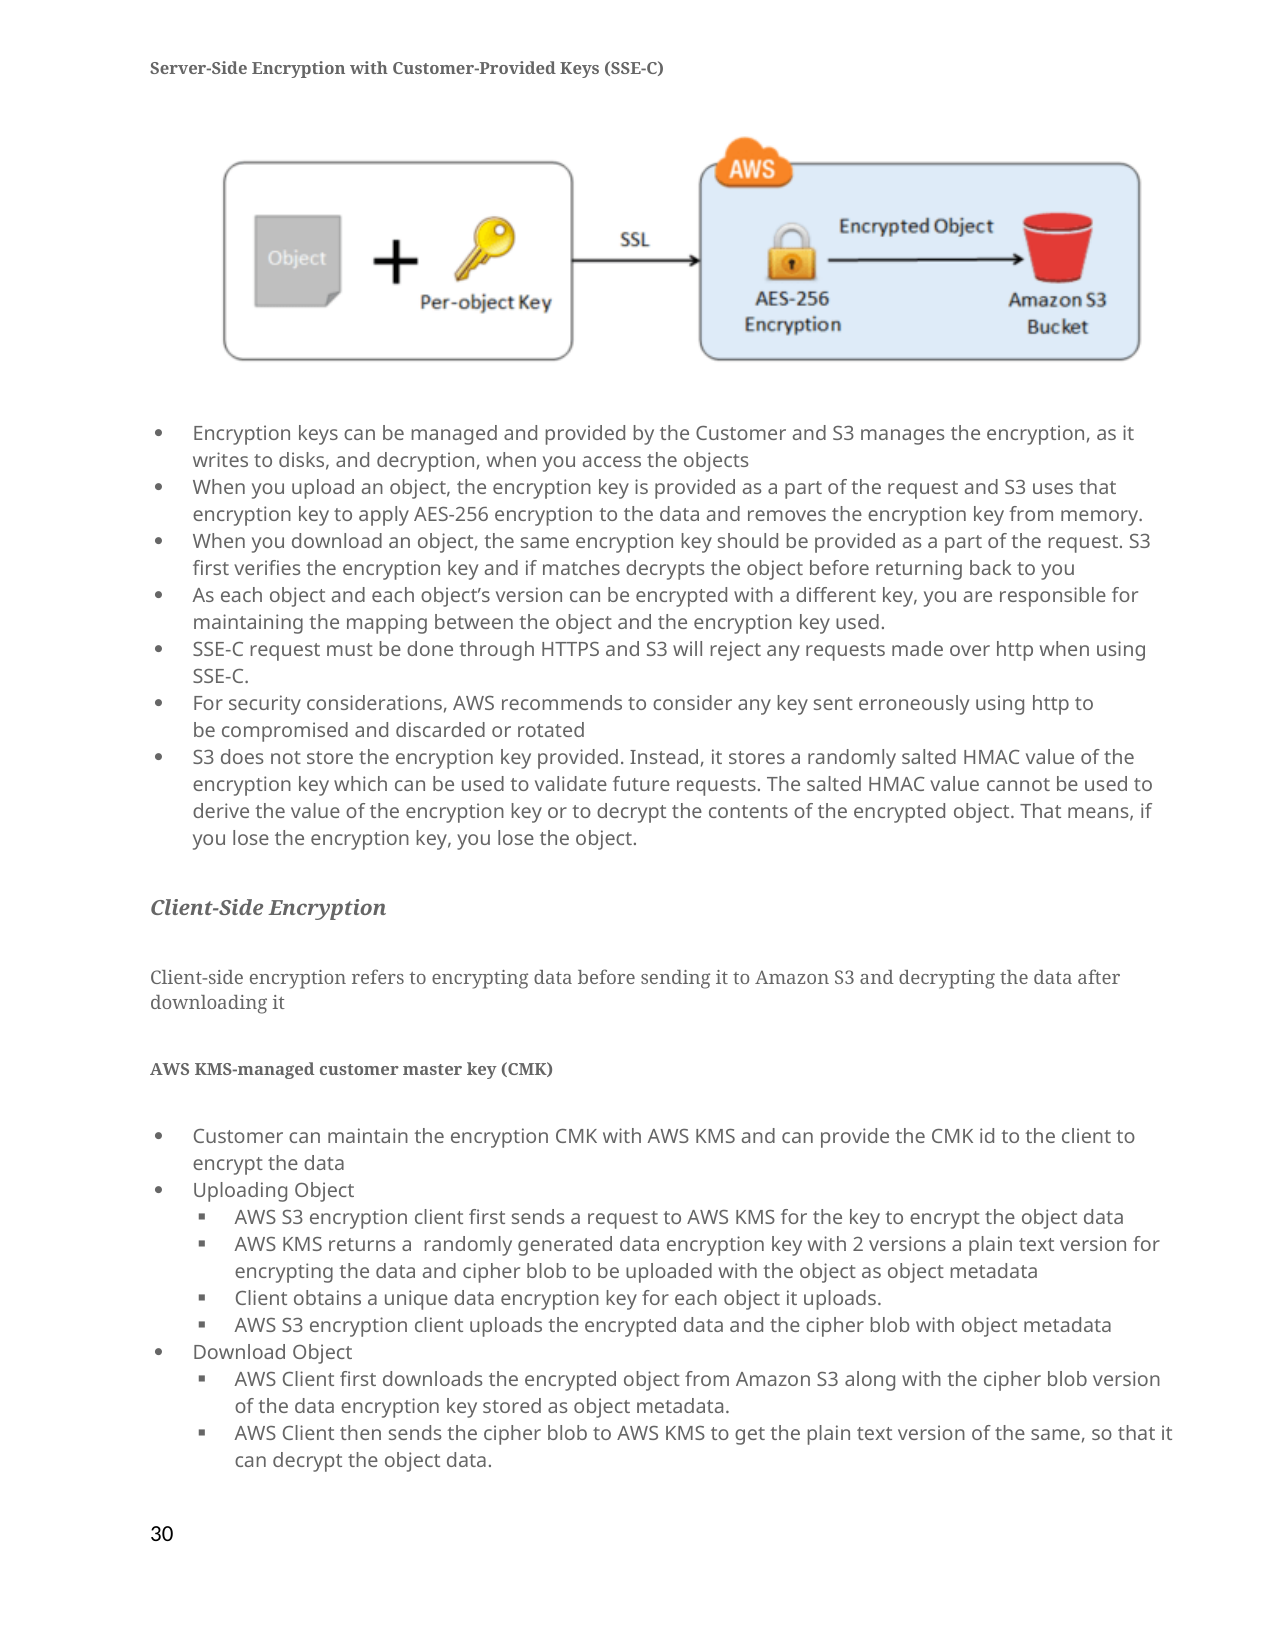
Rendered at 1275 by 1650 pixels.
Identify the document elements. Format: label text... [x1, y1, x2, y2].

list AWS Client first downloads the encrypted object from Amazon S3 along with the cipher blob version of the data encryption key stored as object metadata. [197, 1365, 1181, 1419]
list Uploading Object [155, 1176, 1181, 1203]
subtitle Server-Side Encryption with Customer-Provided Keys (SSE-C) [150, 56, 1181, 79]
list AWS KMS returns a randomly generated data encryption key with 2 versions a plain text version for encrypting the data and cipher blob to be uploaded with the object as object metadata [197, 1230, 1181, 1284]
picture [150, 121, 1176, 378]
subtitle AWS KMS-managed customer master key (CMK) [150, 1057, 1181, 1080]
list AWS S3 encryption client uploads the encrypted data and the cipher blob with object metadata [197, 1311, 1181, 1338]
list When you upload an object, the encryption key is provided as a part of the request and S3 uses that encryption key to apply AES-256 encryption to the data and removes the encryption key from memory. [155, 474, 1181, 528]
list AWS Client then sends the cipher blob to AWS KMS to get the plain text version of the same, so that it can decrypt the object data. [197, 1419, 1181, 1473]
list As each object and each object’s version can be encrypted with a different key, you are responsible for maintaining the mapping between the object and the encryption key used. [155, 582, 1181, 636]
list For security considerations, AWS recommends to consider any key sent erroneously using http to be compromised and discarded or rotated [155, 689, 1181, 743]
list Customer can maintain the encryption CMK with AWS KMS and can provide the CMK id to the client to encrypt the data [155, 1122, 1181, 1176]
subtitle Client-Side Encryption [150, 893, 1181, 922]
list Client obtains a unique data encryption key for each object it uploads. [197, 1284, 1181, 1311]
list When you download an object, the same encryption key should be provided as a part of the request. S3 first verifies the encryption key and if matches decrypts the object before returning back to you [155, 528, 1181, 582]
text Client-side encryption refers to encrypting data before sending it to Amazon S3 and decrypting the data after downloading it [150, 964, 1181, 1015]
list S3 does not store the encryption key provided. Instead, it stores a randomly salted HMAC value of the encryption key which can be used to validate future requests. The salted HMAC value cannot be used to derive the value of the encryption key or to decrypt the contents of the encrypted object. That means, if you lose the encryption key, you lose the object. [155, 743, 1181, 851]
list Encryption keys can be managed and provided by the Customer and S3 manages the encryption, as it writes to disks, and decryption, when you access the objects [155, 420, 1181, 474]
list AWS S3 encryption client first sends a request to AWS KMS for the key to encrypt the object data [197, 1203, 1181, 1230]
list SSE-C request must be done through HTTPS and S3 will reject any requests made over http when using SSE-C. [155, 636, 1181, 689]
list Download Object [155, 1338, 1181, 1365]
